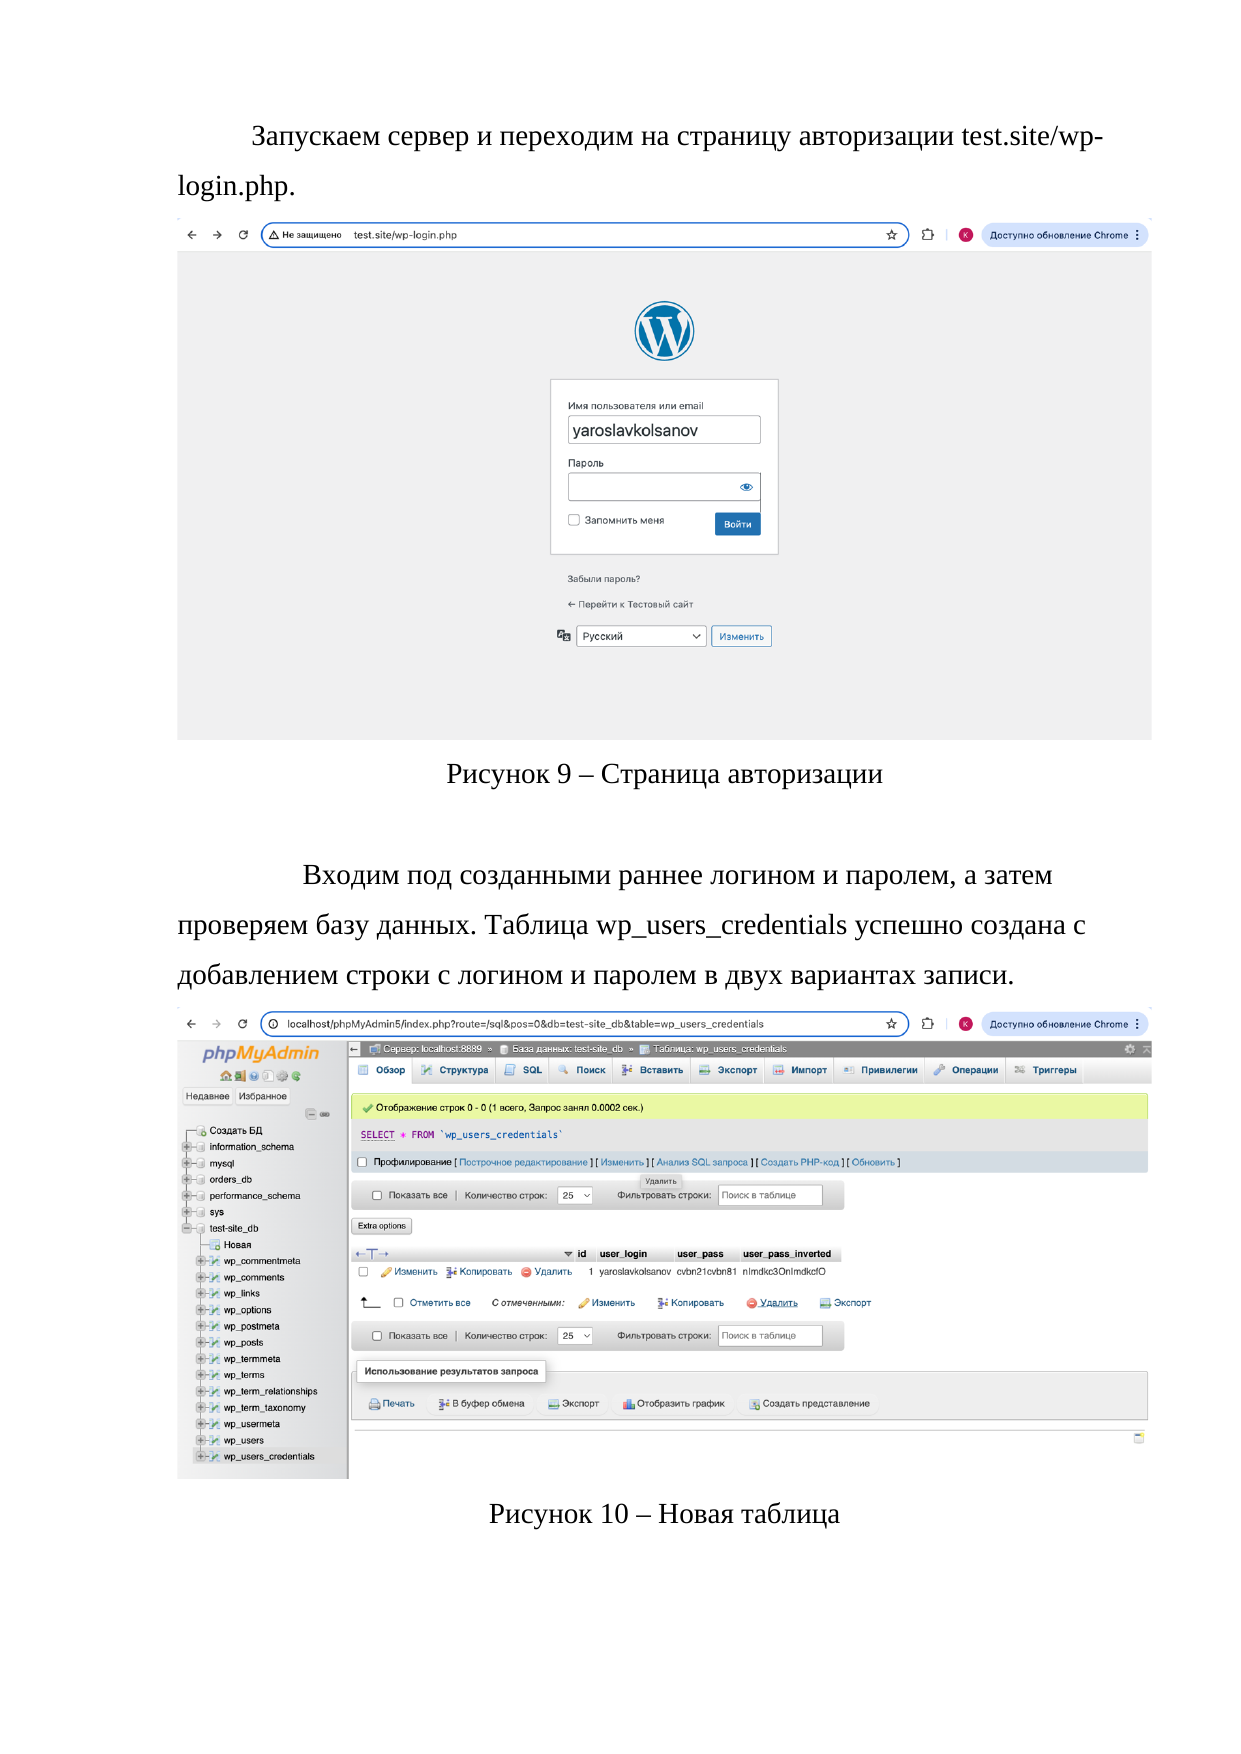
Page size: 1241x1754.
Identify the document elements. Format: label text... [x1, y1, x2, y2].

text Рисунок 9 – Страница авторизации [177, 756, 1152, 790]
text Запускаем сервер и переходим на страницу авторизации test.site/wp-login.php. [177, 118, 1152, 202]
picture [177, 1007, 1152, 1479]
picture [177, 218, 1152, 740]
text Рисунок 10 – Новая таблица [177, 1496, 1152, 1529]
text Входим под созданными раннее логином и паролем, а затем проверяем базу данных. Таблица wp_users_credentials успешно создана с добавлением строки с логином и паролем в двух вариантах записи. [177, 857, 1152, 991]
